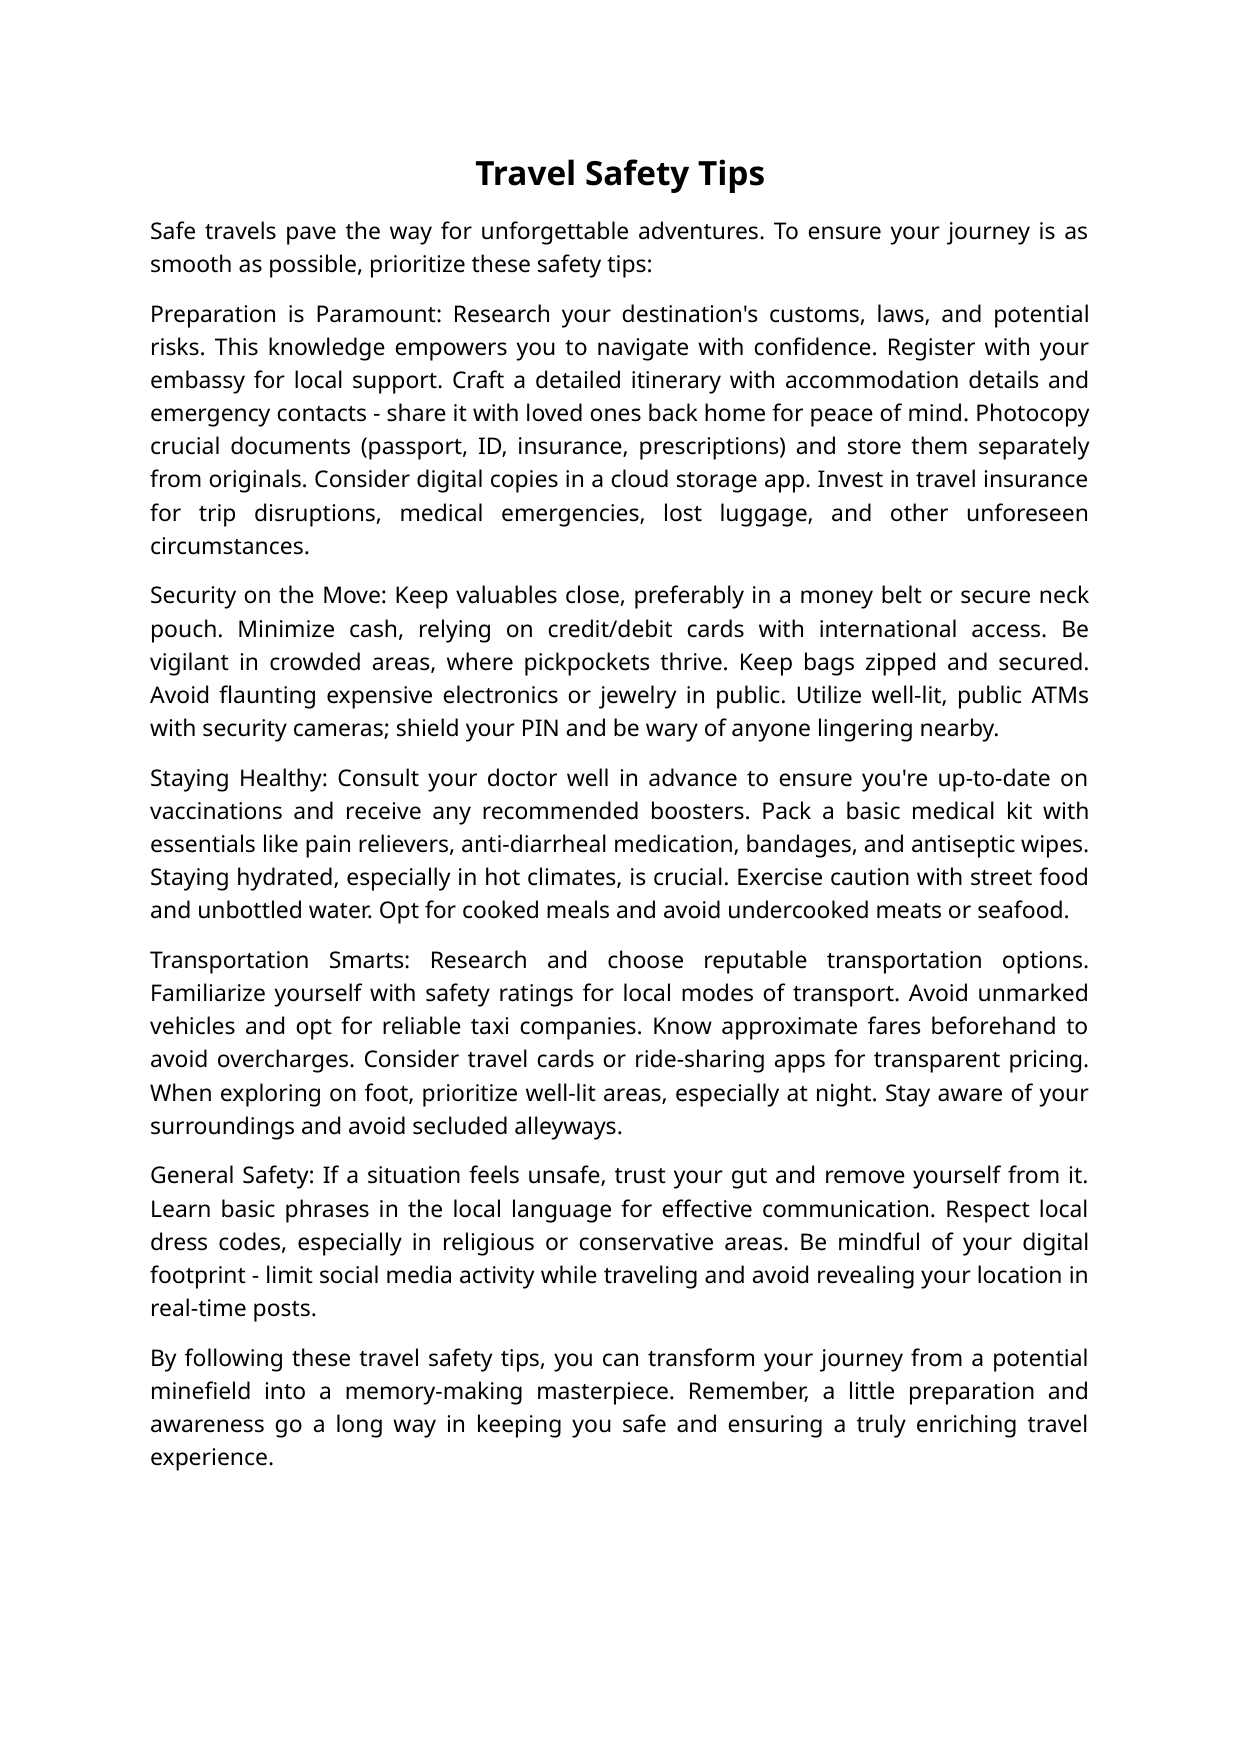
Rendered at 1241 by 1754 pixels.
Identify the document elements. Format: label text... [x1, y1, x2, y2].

text Preparation is Paramount: Research your destination's customs, laws, and potential risks. This knowledge empowers you to navigate with confidence. Register with your embassy for local support. Craft a detailed itinerary with accommodation details and emergency contacts - share it with loved ones back home for peace of mind. Photocopy crucial documents (passport, ID, insurance, prescriptions) and store them separately from originals. Consider digital copies in a cloud storage app. Invest in travel insurance for trip disruptions, medical emergencies, lost luggage, and other unforeseen circumstances. [150, 298, 1090, 561]
text Travel Safety Tips [150, 150, 1090, 195]
text Safe travels pave the way for unforgettable adventures. To ensure your journey is as smooth as possible, prioritize these safety tips: [150, 215, 1090, 279]
text General Safety: If a situation feels unsafe, trust your gut and remove yourself from it. Learn basic phrases in the local language for effective communication. Respect local dress codes, especially in religious or conservative areas. Be mindful of your digital footprint - limit social media activity while traveling and avoid revealing your location in real-time posts. [150, 1159, 1090, 1323]
text Transportation Smarts: Research and choose reputable transportation options. Familiarize yourself with safety ratings for local modes of transport. Avoid unmarked vehicles and opt for reliable taxi companies. Know approximate fares beforehand to avoid overcharges. Consider travel cards or ride-sharing apps for transparent pricing. When exploring on foot, prioritize well-lit areas, especially at night. Stay aware of your surroundings and avoid secluded alleyways. [150, 944, 1090, 1141]
text Security on the Move: Keep valuables close, preferably in a money belt or secure neck pouch. Minimize cash, relying on credit/debit cards with international access. Be vigilant in crowded areas, where pickpockets thrive. Keep bags zipped and secured. Avoid flaunting expensive electronics or jewelry in public. Utilize well-lit, public ATMs with security cameras; shield your PIN and be wary of anyone lingering nearby. [150, 579, 1090, 743]
text Staying Healthy: Consult your doctor well in advance to ensure you're up-to-date on vaccinations and receive any recommended boosters. Pack a basic medical kit with essentials like pain relievers, anti-diarrheal medication, bandages, and antiseptic wipes. Staying hydrated, especially in hot climates, is crucial. Exercise caution with street food and unbottled water. Opt for cooked meals and avoid undercooked meats or seafood. [150, 762, 1090, 925]
text By following these travel safety tips, you can transform your journey from a potential minefield into a memory-making masterpiece. Remember, a little preparation and awareness go a long way in keeping you safe and ensuring a truly enriching travel experience. [150, 1342, 1090, 1472]
